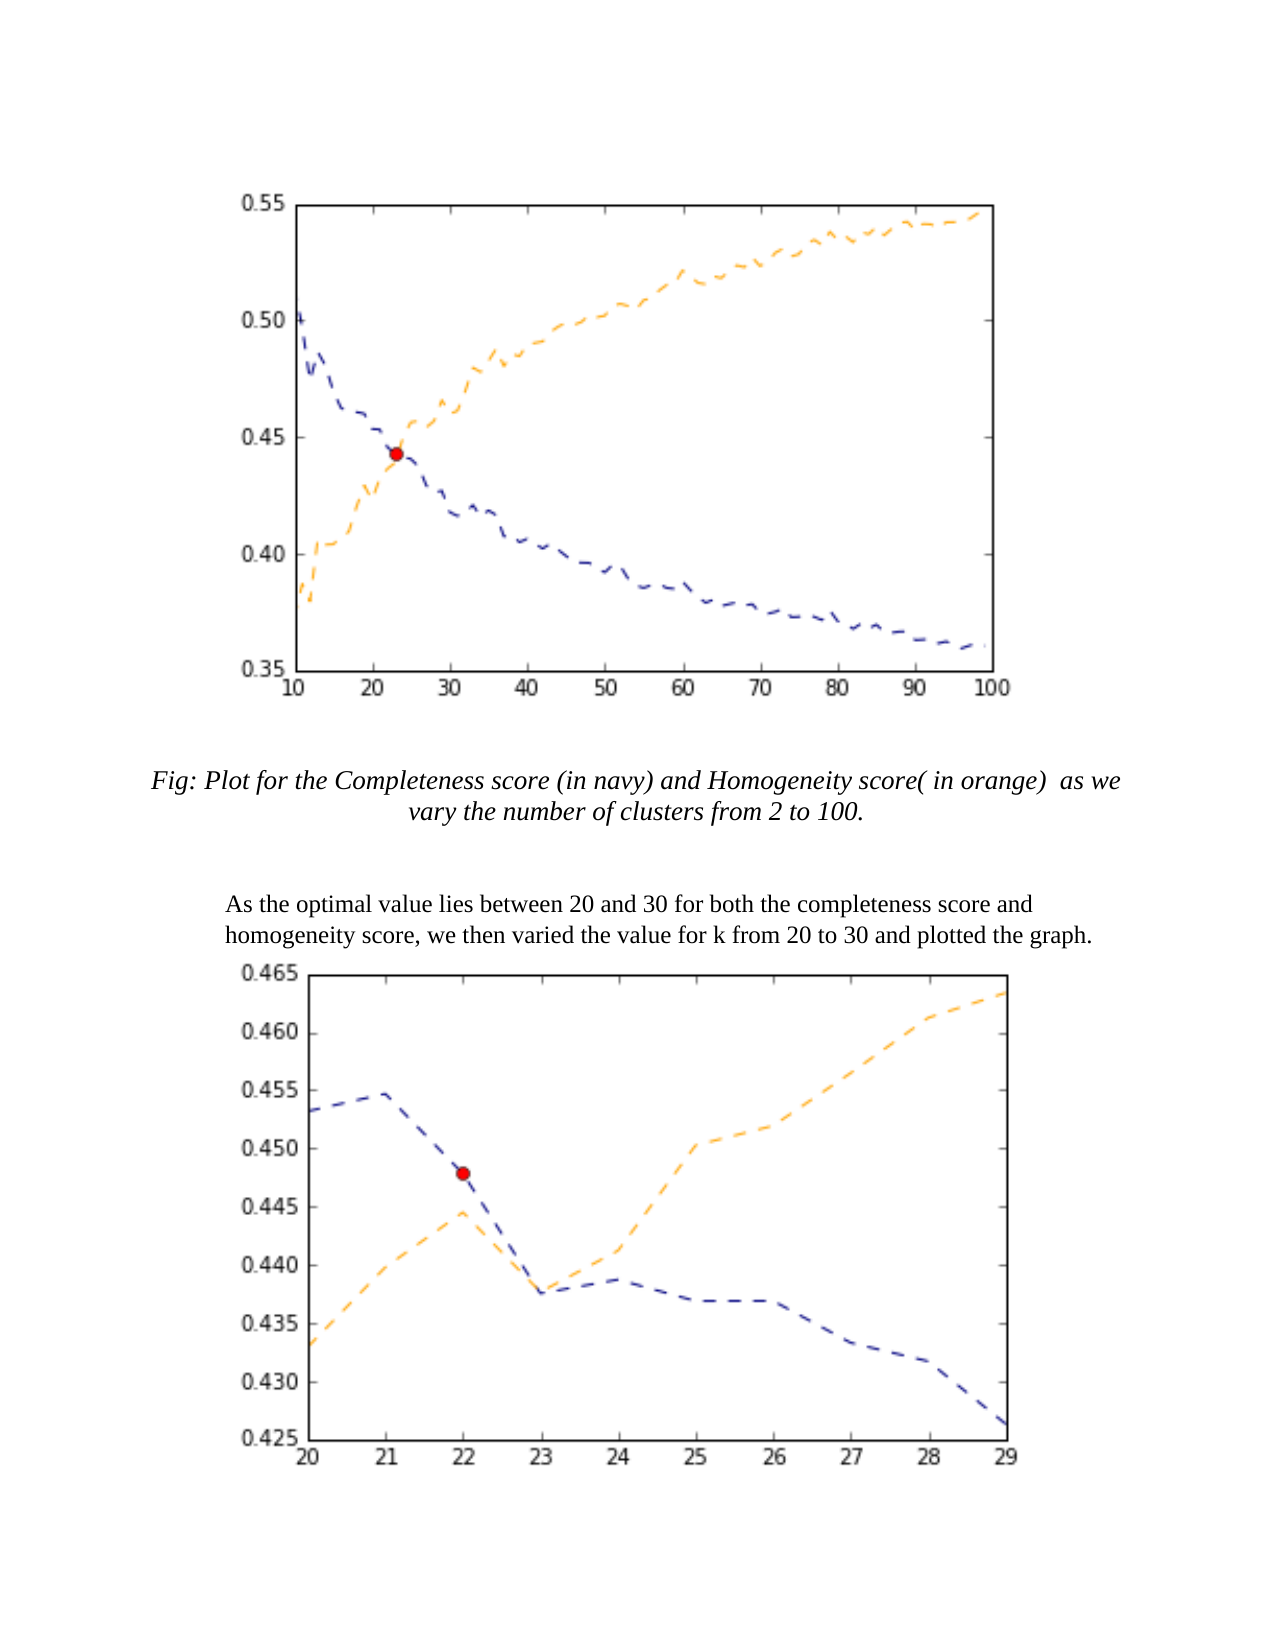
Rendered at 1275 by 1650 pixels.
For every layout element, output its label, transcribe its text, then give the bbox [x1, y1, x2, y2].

picture [225, 950, 1034, 1484]
picture [225, 181, 1028, 715]
text Fig: Plot for the Completeness score (in navy) and Homogeneity score( in orange) as we vary the number of clusters from 2 to 100. [150, 764, 1125, 827]
list As the optimal value lies between 20 and 30 for both the completeness score and homogeneity score, we then varied the value for k from 20 to 30 and plotted the graph. [225, 889, 1125, 948]
